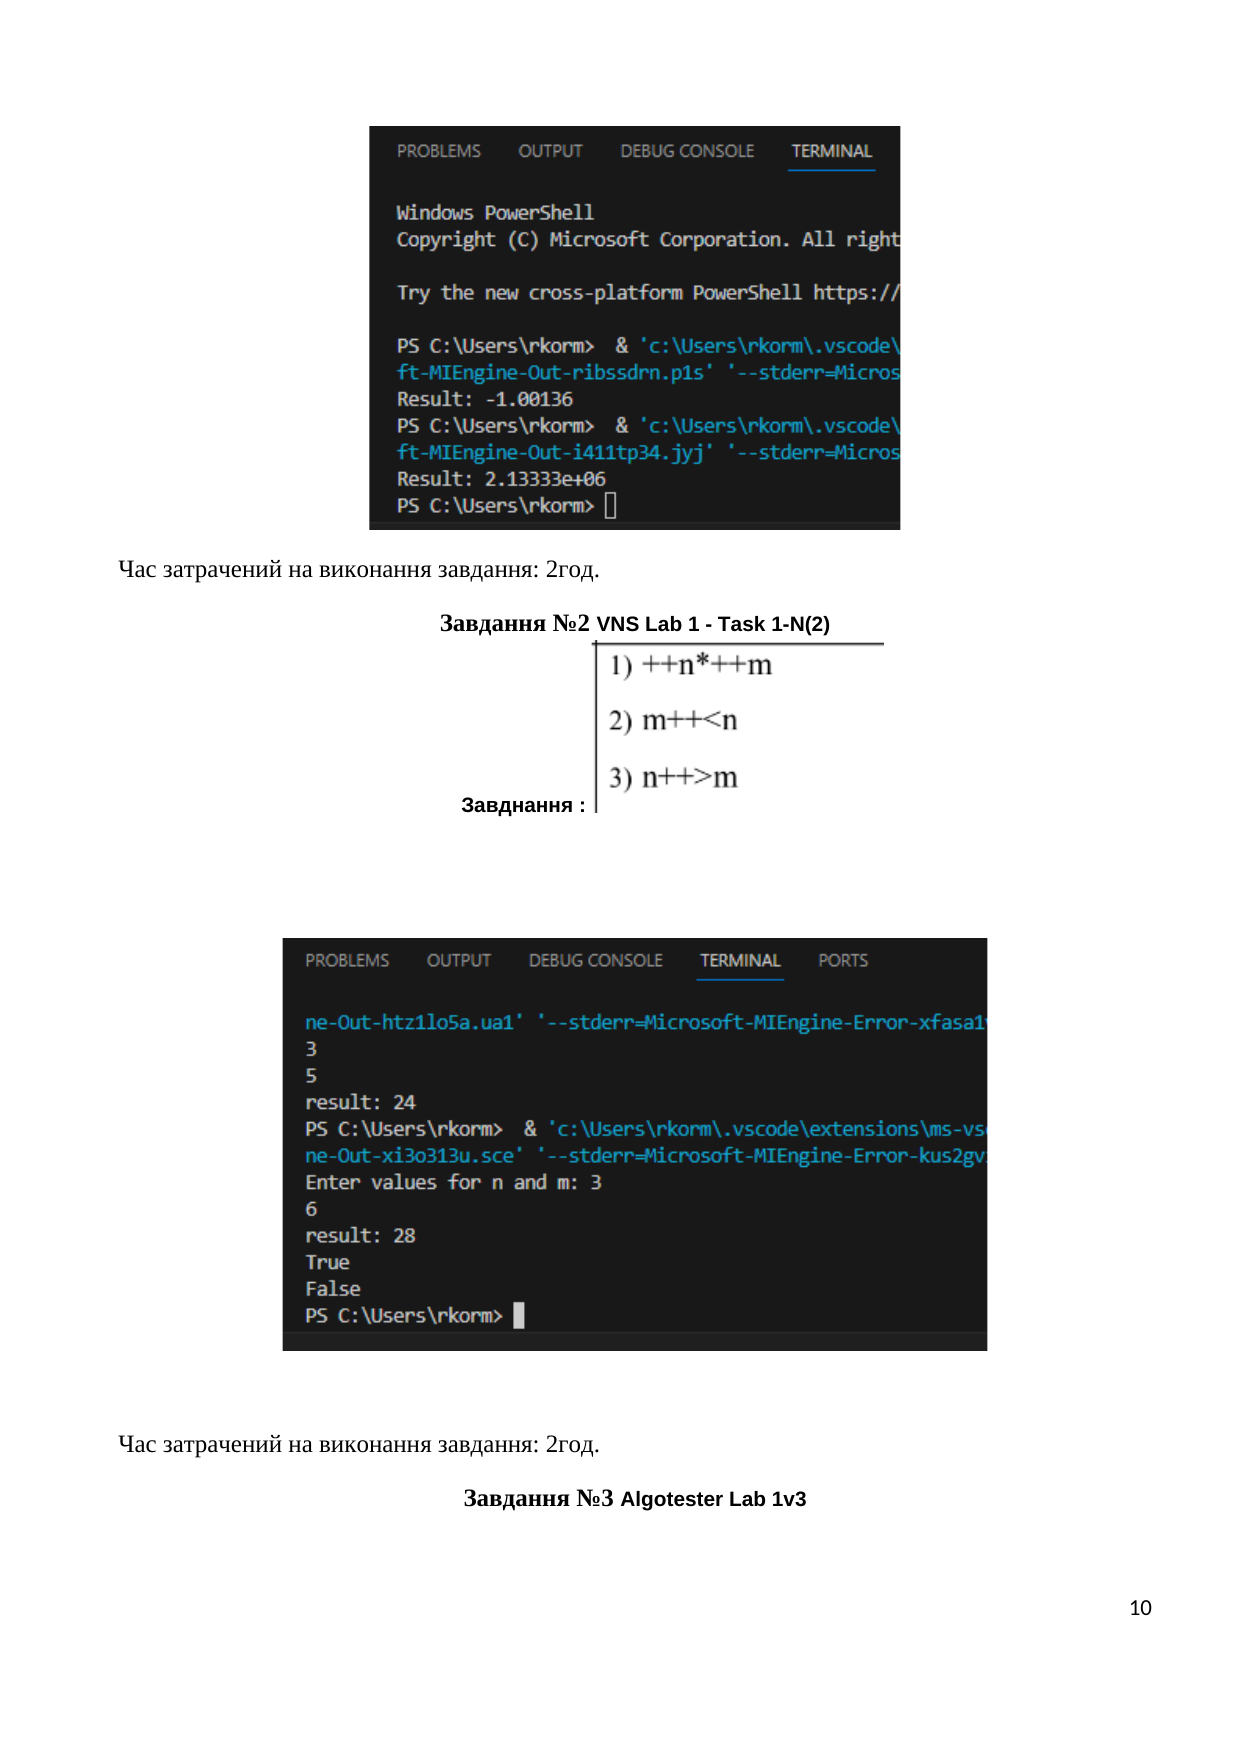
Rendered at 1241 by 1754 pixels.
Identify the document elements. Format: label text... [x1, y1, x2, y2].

picture [282, 938, 988, 1351]
text Завдання №2 VNS Lab 1 - Task 1-N(2) Завднання : [118, 608, 1152, 817]
picture [369, 126, 901, 530]
text Завдання №3 Algotester Lab 1v3 [118, 1483, 1152, 1512]
picture [591, 640, 884, 813]
text Час затрачений на виконання завдання: 2год. [118, 554, 1152, 583]
text Час затрачений на виконання завдання: 2год. [118, 1429, 1152, 1458]
